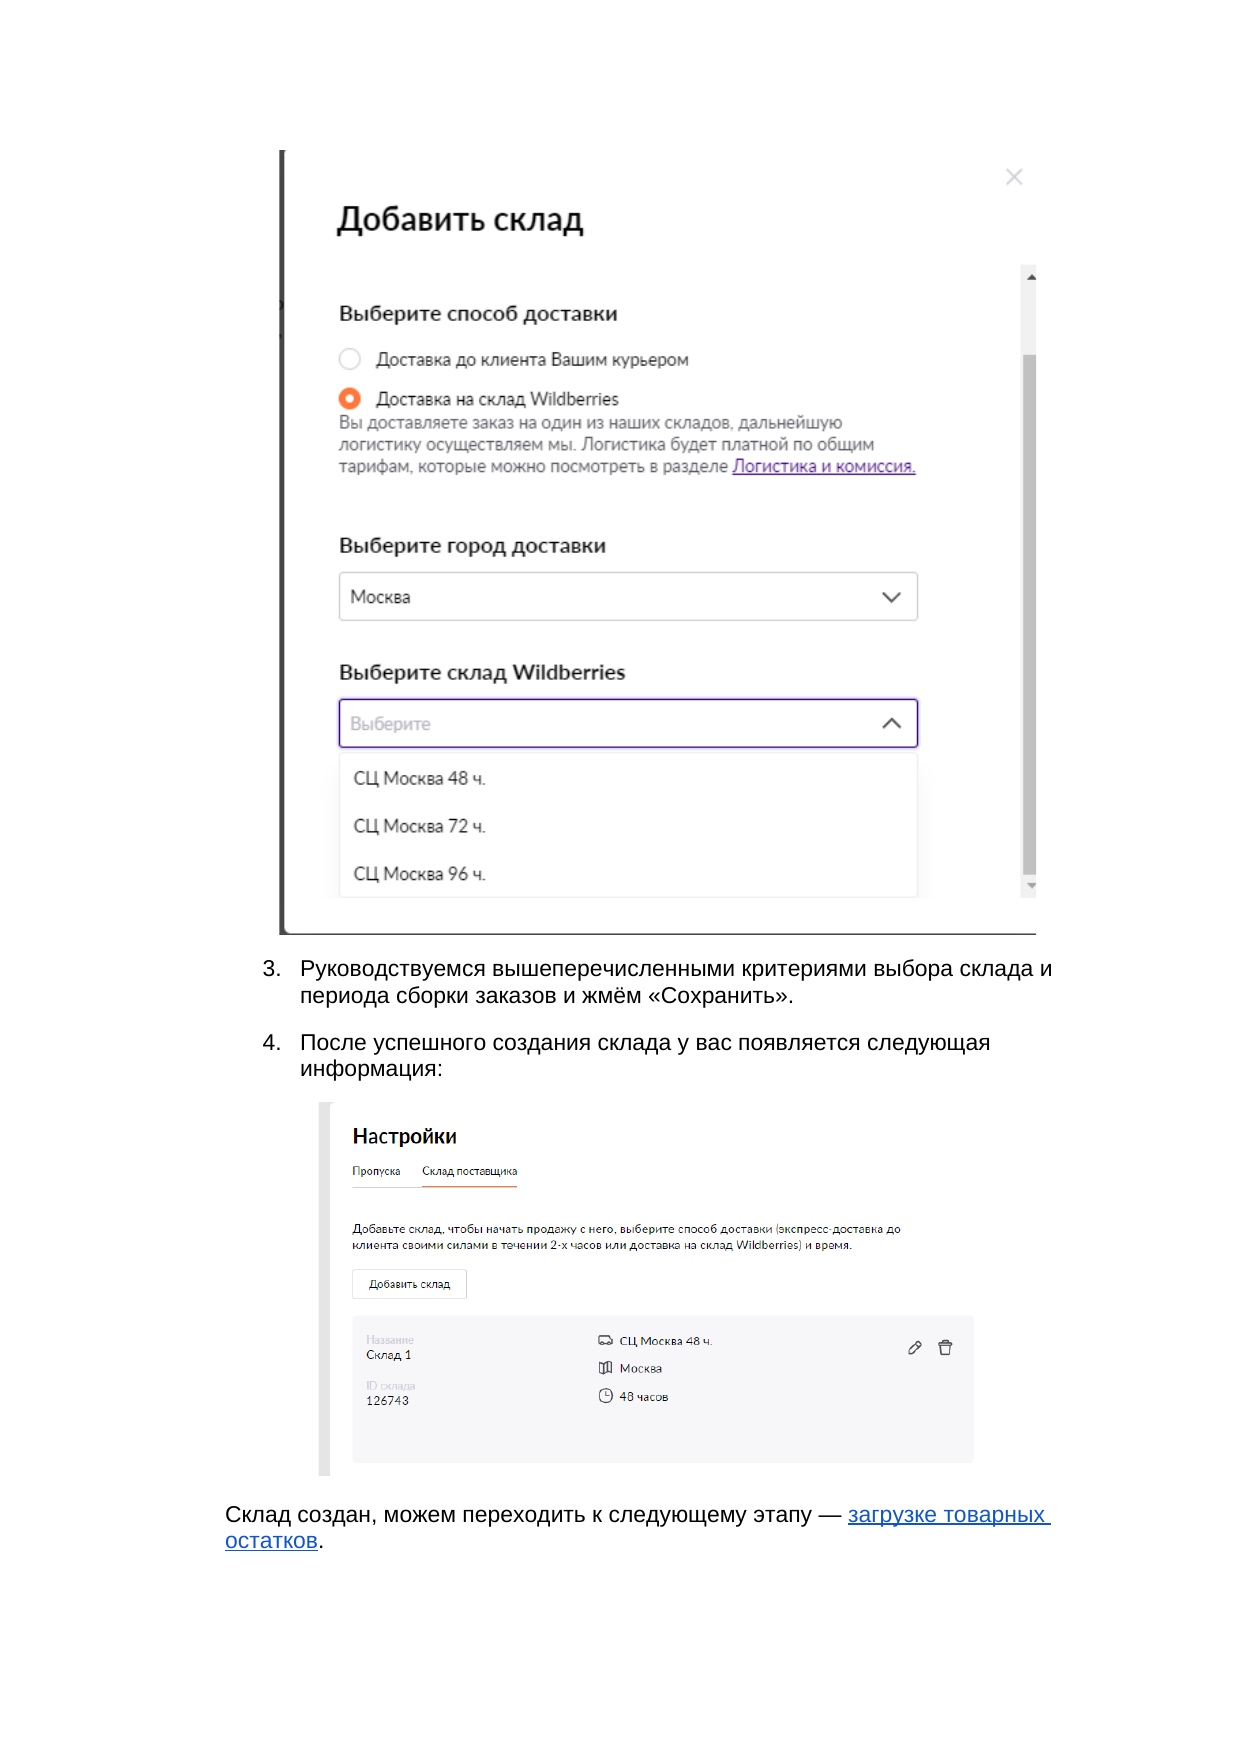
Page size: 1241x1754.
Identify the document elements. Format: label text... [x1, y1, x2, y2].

picture [279, 150, 1037, 935]
picture [318, 1102, 997, 1476]
list Руководствуемся вышеперечисленными критериями выбора склада и периода сборки заказов и жмём «Сохранить». [262, 955, 1090, 1008]
list После успешного создания склада у вас появляется следующая информация: [262, 1029, 1090, 1082]
text Склад создан, можем переходить к следующему этапу — загрузке товарных остатков. [225, 1501, 1090, 1553]
